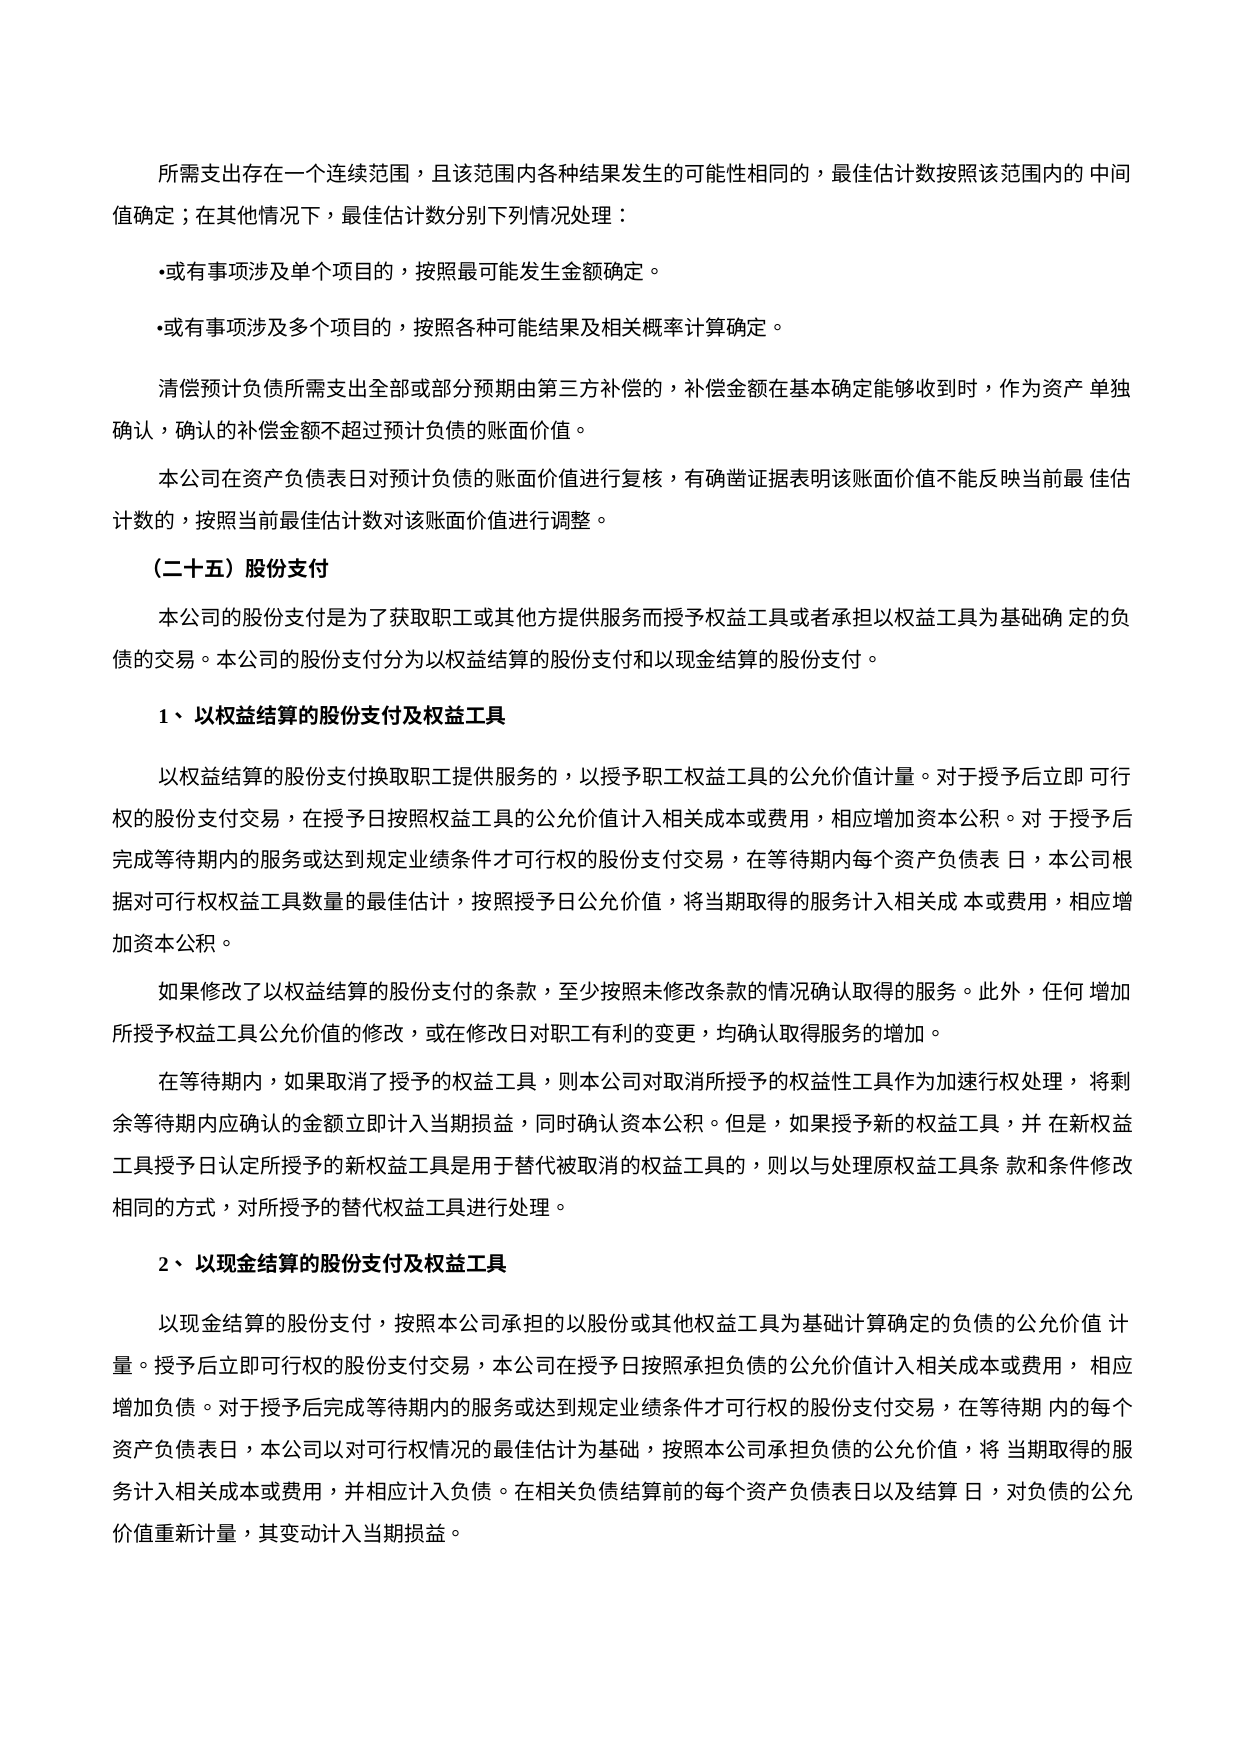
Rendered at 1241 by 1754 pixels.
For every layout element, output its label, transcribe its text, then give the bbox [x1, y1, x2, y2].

text 本公司在资产负债表日对预计负债的账面价值进行复核，有确凿证据表明该账面价值不能反映当前最 佳估计数的，按照当前最佳估计数对该账面价值进行调整。 [112, 453, 1133, 537]
text 本公司的股份支付是为了获取职工或其他方提供服务而授予权益工具或者承担以权益工具为基础确 定的负债的交易。本公司的股份支付分为以权益结算的股份支付和以现金结算的股份支付。 [112, 591, 1133, 676]
subtitle 2、 以现金结算的股份支付及权益工具 [112, 1249, 1133, 1277]
text 清偿预计负债所需支出全部或部分预期由第三方补偿的，补偿金额在基本确定能够收到时，作为资产 单独确认，确认的补偿金额不超过预计负债的账面价值。 [112, 363, 1133, 447]
subtitle （二十五）股份支付 [112, 543, 1133, 585]
text •或有事项涉及多个项目的，按照各种可能结果及相关概率计算确定。 [112, 313, 1133, 341]
text 如果修改了以权益结算的股份支付的条款，至少按照未修改条款的情况确认取得的服务。此外，任何 增加所授予权益工具公允价值的修改，或在修改日对职工有利的变更，均确认取得服务的增加。 [112, 966, 1133, 1050]
text •或有事项涉及单个项目的，按照最可能发生金额确定。 [112, 257, 1133, 286]
text 所需支出存在一个连续范围，且该范围内各种结果发生的可能性相同的，最佳估计数按照该范围内的 中间值确定；在其他情况下，最佳估计数分别下列情况处理： [112, 147, 1133, 232]
text 以现金结算的股份支付，按照本公司承担的以股份或其他权益工具为基础计算确定的负债的公允价值 计量。授予后立即可行权的股份支付交易，本公司在授予日按照承担负债的公允价值计入相关成本或费用， 相应增加负债。对于授予后完成等待期内的服务或达到规定业绩条件才可行权的股份支付交易，在等待期 内的每个资产负债表日，本公司以对可行权情况的最佳估计为基础，按照本公司承担负债的公允价值，将 当期取得的服务计入相关成本或费用，并相应计入负债。在相关负债结算前的每个资产负债表日以及结算 日，对负债的公允价值重新计量，其变动计入当期损益。 [112, 1298, 1133, 1550]
text 在等待期内，如果取消了授予的权益工具，则本公司对取消所授予的权益性工具作为加速行权处理， 将剩余等待期内应确认的金额立即计入当期损益，同时确认资本公积。但是，如果授予新的权益工具，并 在新权益工具授予日认定所授予的新权益工具是用于替代被取消的权益工具的，则以与处理原权益工具条 款和条件修改相同的方式，对所授予的替代权益工具进行处理。 [112, 1056, 1133, 1224]
subtitle 1、 以权益结算的股份支付及权益工具 [112, 701, 1133, 730]
text 以权益结算的股份支付换取职工提供服务的，以授予职工权益工具的公允价值计量。对于授予后立即 可行权的股份支付交易，在授予日按照权益工具的公允价值计入相关成本或费用，相应增加资本公积。对 于授予后完成等待期内的服务或达到规定业绩条件才可行权的股份支付交易，在等待期内每个资产负债表 日，本公司根据对可行权权益工具数量的最佳估计，按照授予日公允价值，将当期取得的服务计入相关成 本或费用，相应增加资本公积。 [112, 751, 1133, 960]
